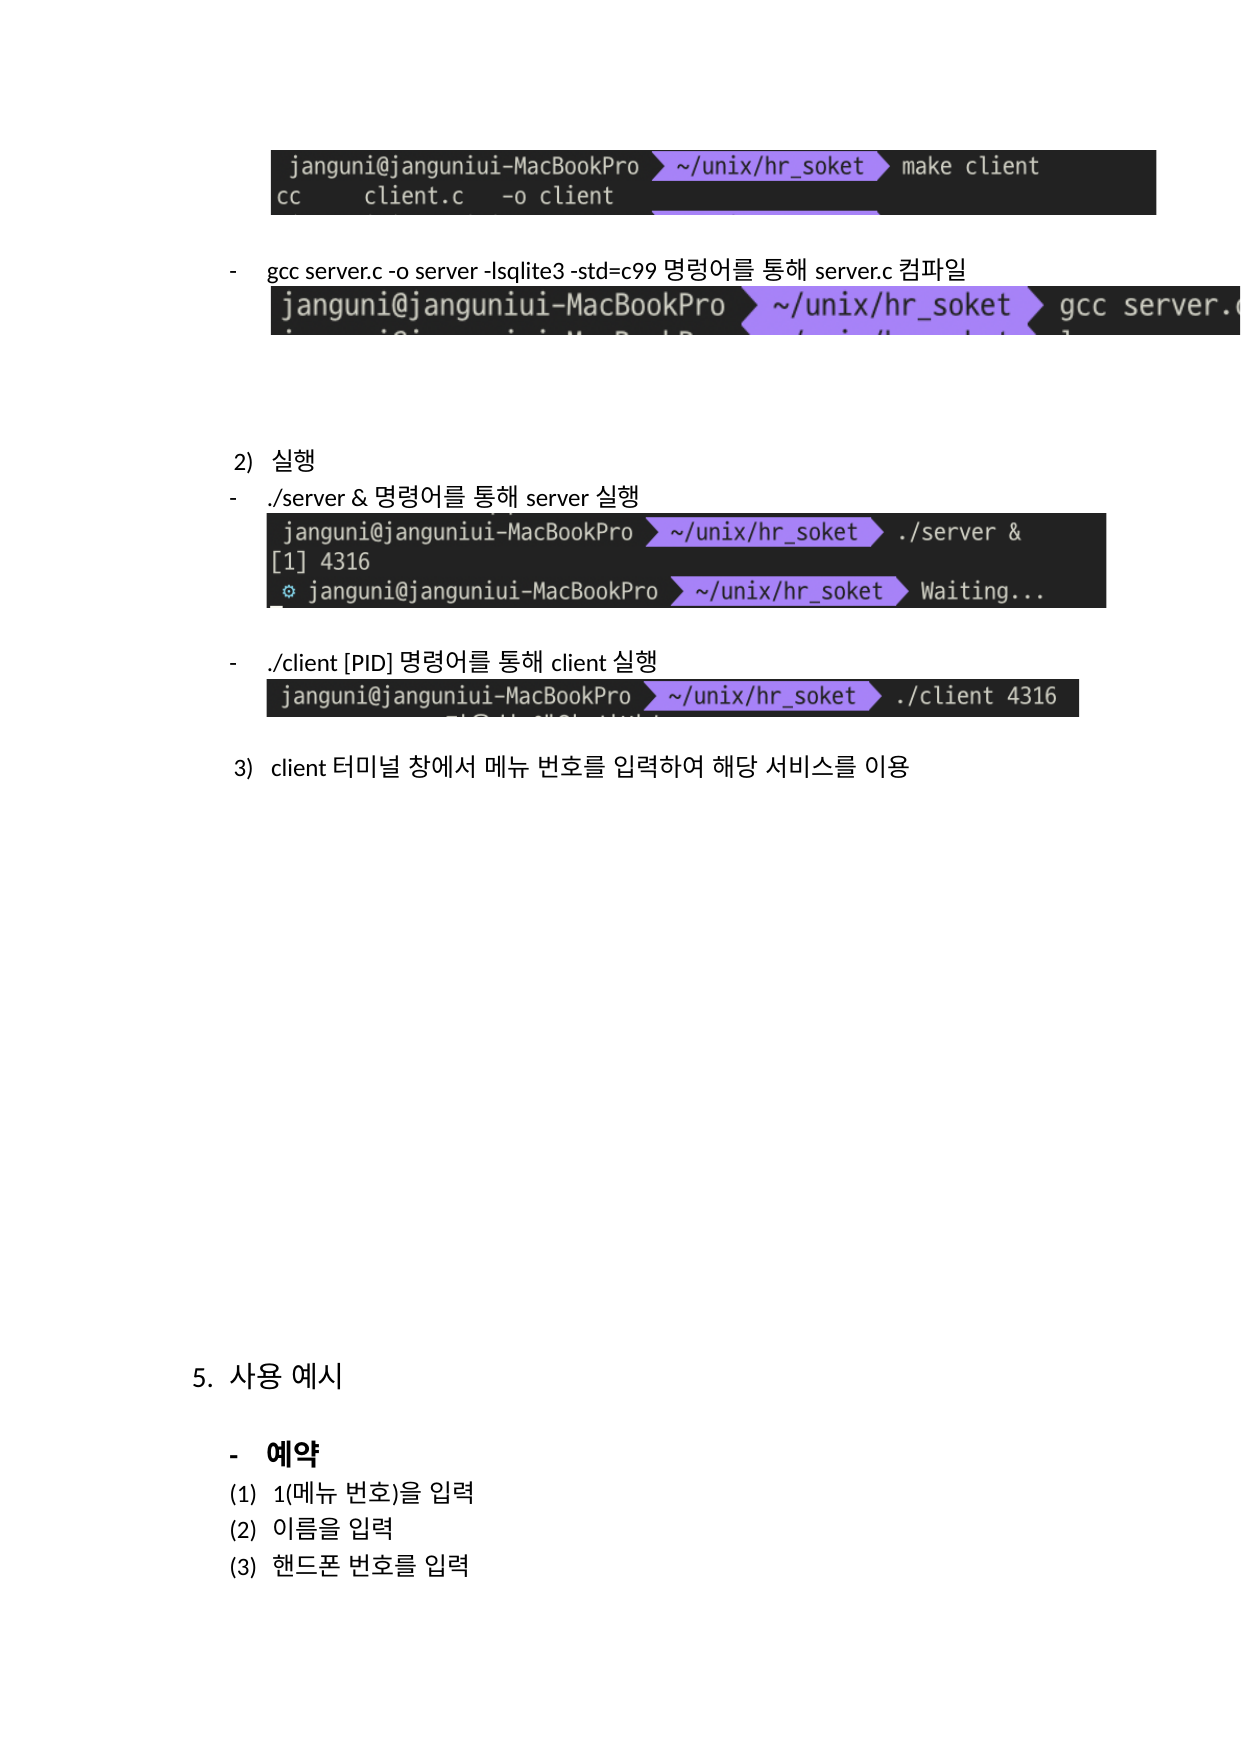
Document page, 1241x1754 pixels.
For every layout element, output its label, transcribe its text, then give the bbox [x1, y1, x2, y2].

list ./client [PID] 명령어를 통해 client 실행 [229, 643, 1090, 679]
list 실행 [233, 441, 1090, 477]
list 핸드폰 번호를 입력 [229, 1546, 1090, 1582]
picture [266, 679, 1080, 717]
picture [270, 150, 1157, 215]
picture [266, 513, 1107, 608]
list ./server & 명령어를 통해 server 실행 [229, 477, 1090, 513]
list gcc server.c -o server -lsqlite3 -std=c99 명렁어를 통해 server.c 컴파일 [229, 250, 1090, 286]
picture [270, 286, 1241, 335]
list 예약 [229, 1431, 1090, 1474]
list 이름을 입력 [229, 1510, 1090, 1546]
list 사용 예시 [192, 1353, 1090, 1396]
list client 터미널 창에서 메뉴 번호를 입력하여 해당 서비스를 이용 [233, 747, 1090, 783]
list 1(메뉴 번호)을 입력 [229, 1474, 1090, 1510]
